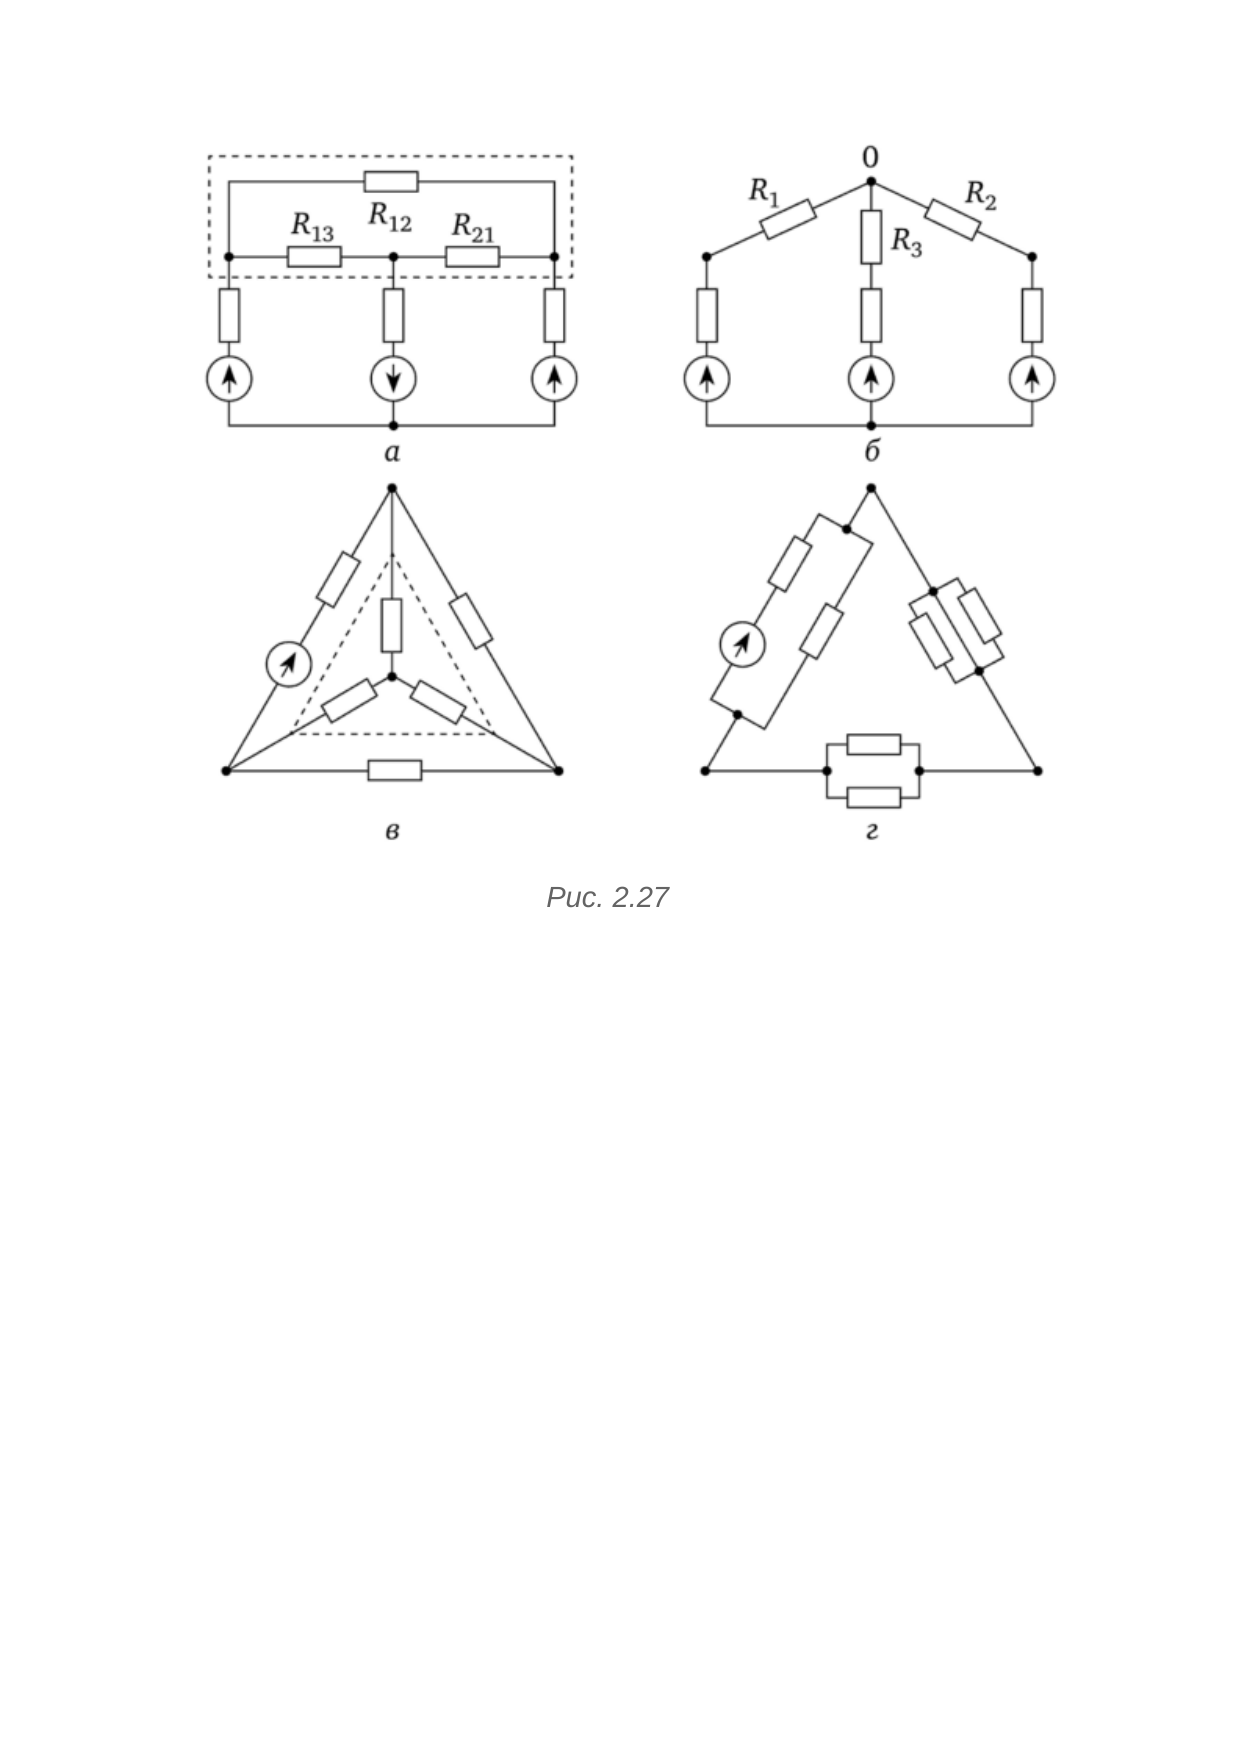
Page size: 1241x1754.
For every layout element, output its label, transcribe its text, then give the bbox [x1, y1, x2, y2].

text Рис. 2.27 [177, 880, 1152, 913]
picture [177, 118, 1058, 851]
